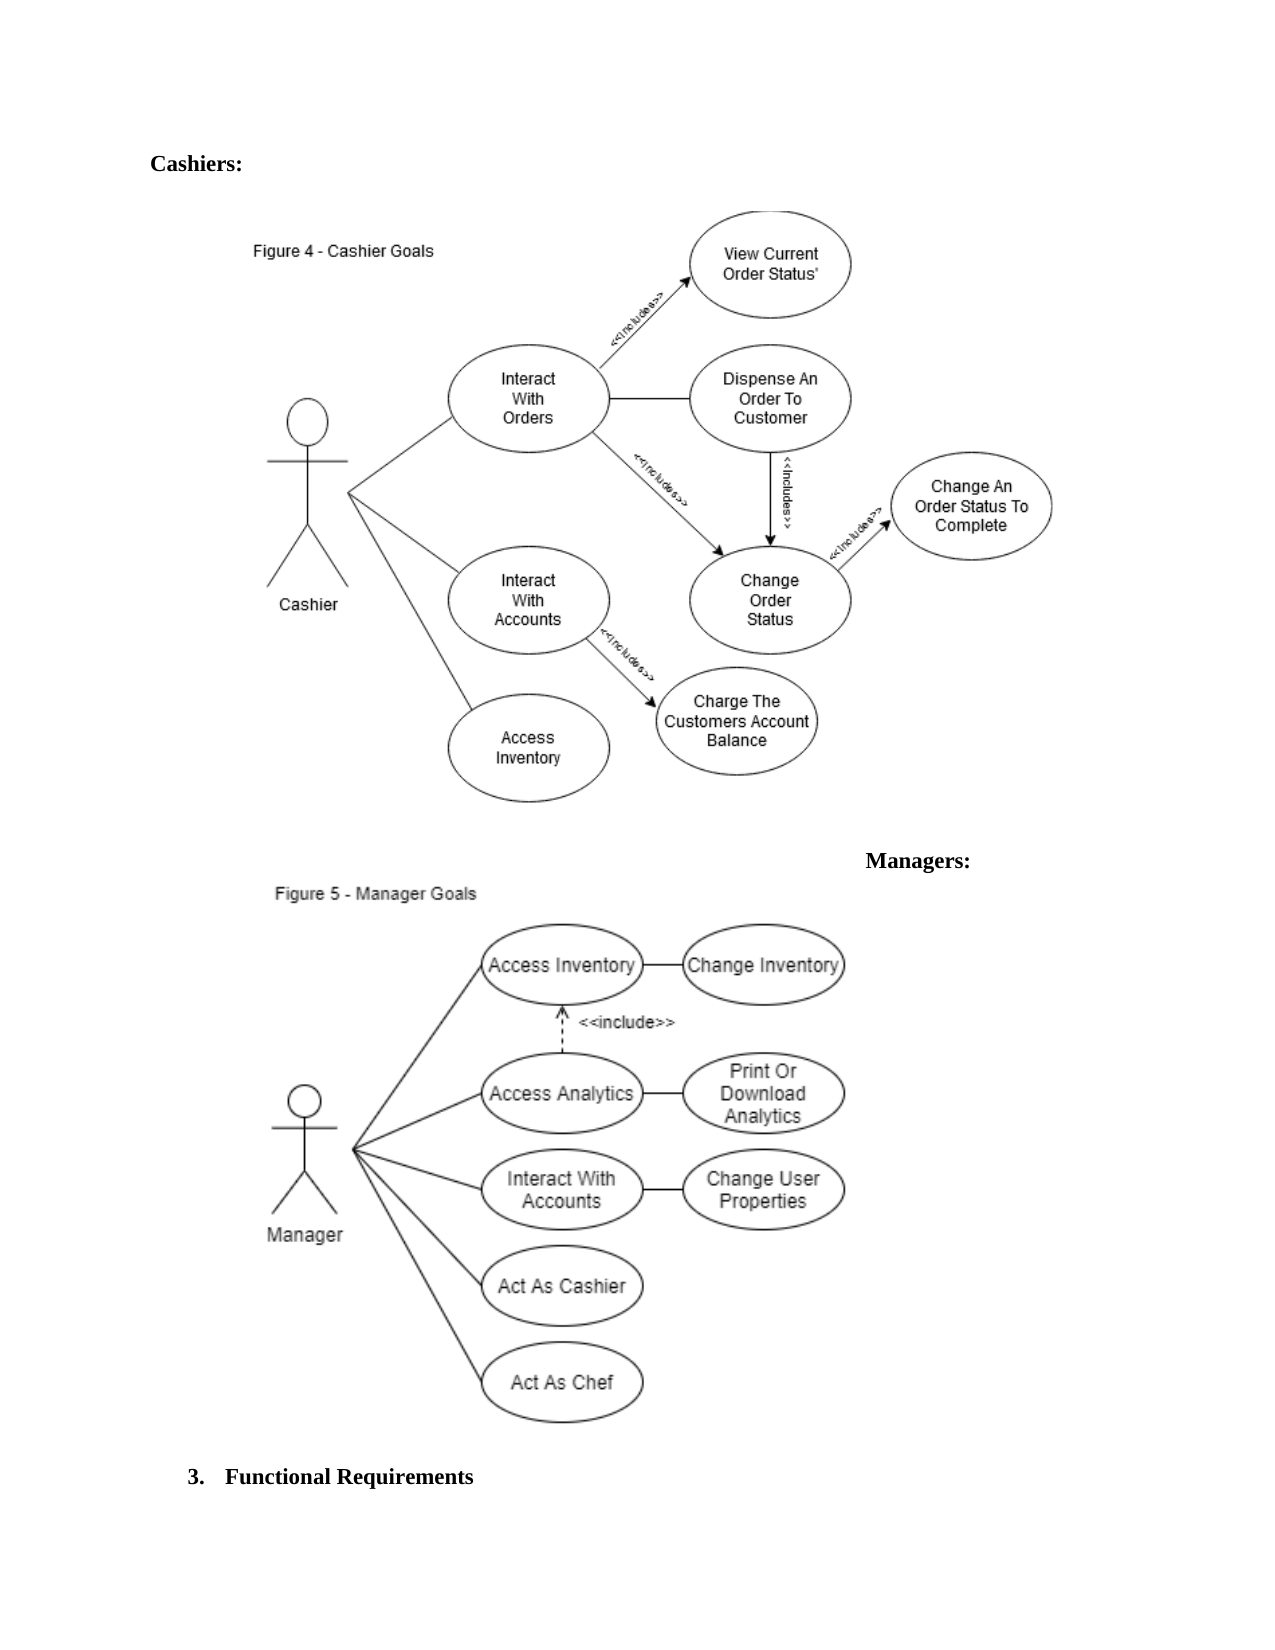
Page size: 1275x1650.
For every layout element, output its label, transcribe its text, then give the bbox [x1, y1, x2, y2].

picture [240, 211, 1053, 804]
text 3. Functional Requirements [187, 1463, 1125, 1489]
picture [267, 876, 847, 1425]
text Cashiers: [150, 150, 1125, 176]
